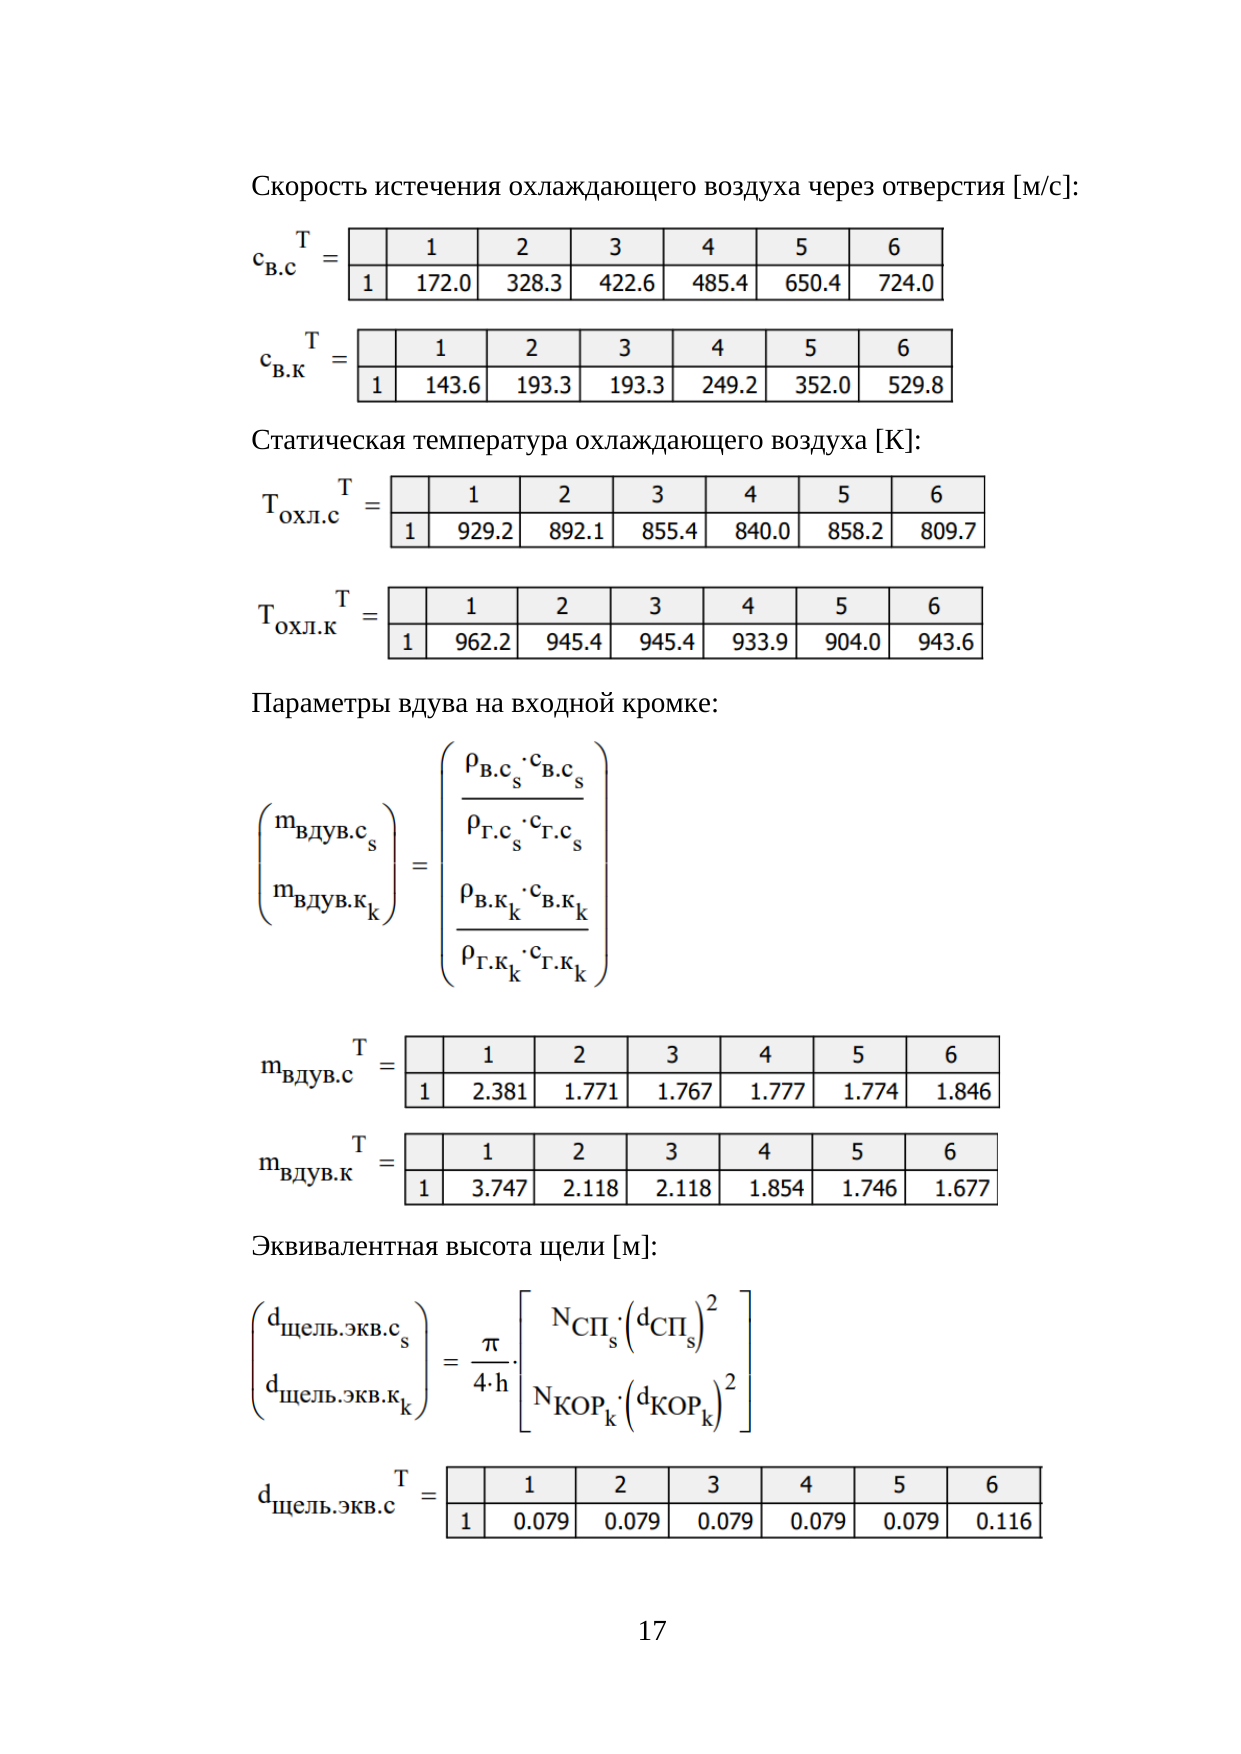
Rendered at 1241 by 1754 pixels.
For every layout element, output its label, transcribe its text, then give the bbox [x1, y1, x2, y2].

picture [251, 472, 986, 558]
text Скорость истечения охлаждающего воздуха через отверстия [м/с]: [177, 168, 1152, 202]
text Эквивалентная высота щели [м]: [177, 1228, 1152, 1262]
picture [251, 735, 613, 992]
picture [251, 574, 984, 669]
text Параметры вдува на входной кромке: [177, 685, 1152, 719]
picture [251, 1008, 1001, 1110]
text Статическая температура охлаждающего воздуха [К]: [177, 422, 1152, 456]
picture [251, 1458, 1043, 1545]
picture [251, 324, 954, 406]
picture [251, 1278, 757, 1442]
picture [251, 1126, 998, 1212]
picture [251, 218, 944, 308]
